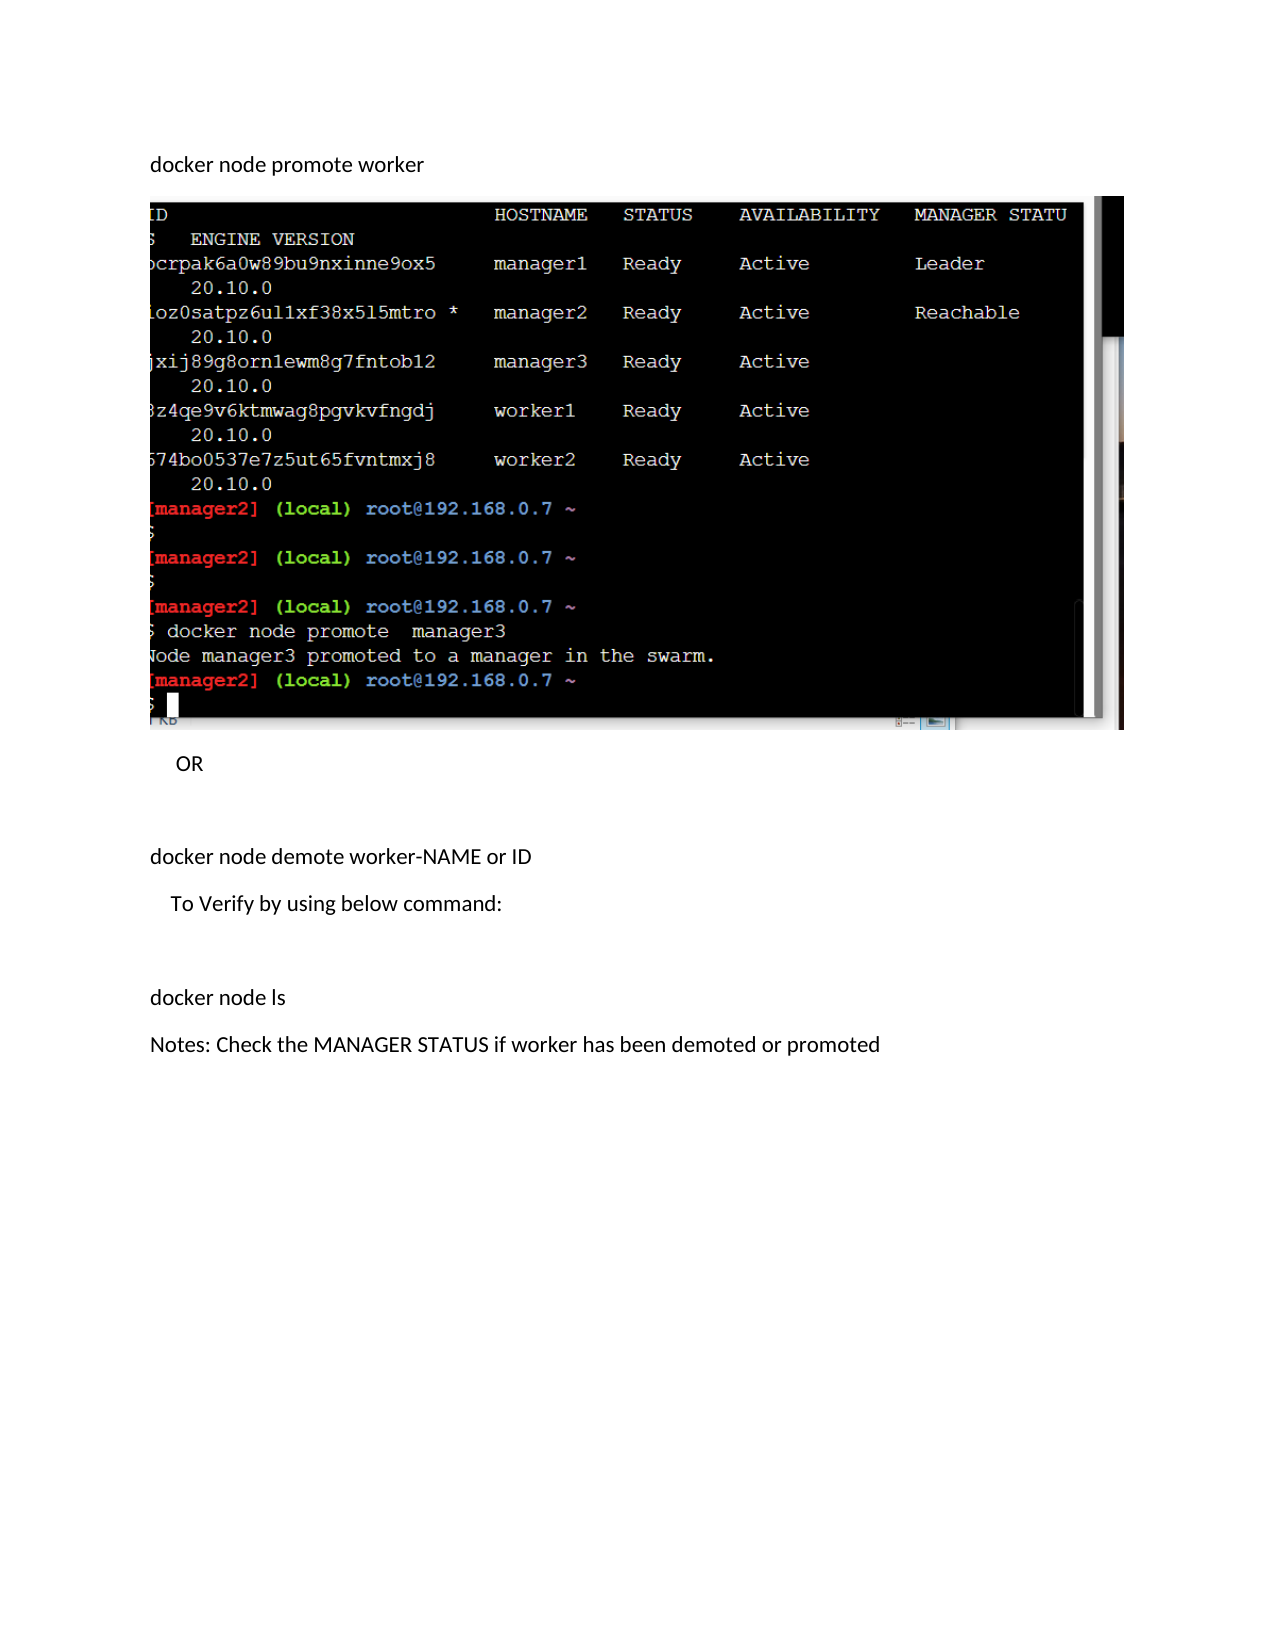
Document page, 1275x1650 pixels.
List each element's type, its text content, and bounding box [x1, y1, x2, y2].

text docker node ls [150, 983, 1125, 1011]
text docker node promote worker [150, 150, 1125, 178]
text Notes: Check the MANAGER STATUS if worker has been demoted or promoted [150, 1030, 1125, 1058]
text OR [150, 749, 1125, 777]
text To Verify by using below command: [150, 889, 1125, 917]
picture [150, 196, 1124, 730]
text docker node demote worker-NAME or ID [150, 842, 1125, 870]
